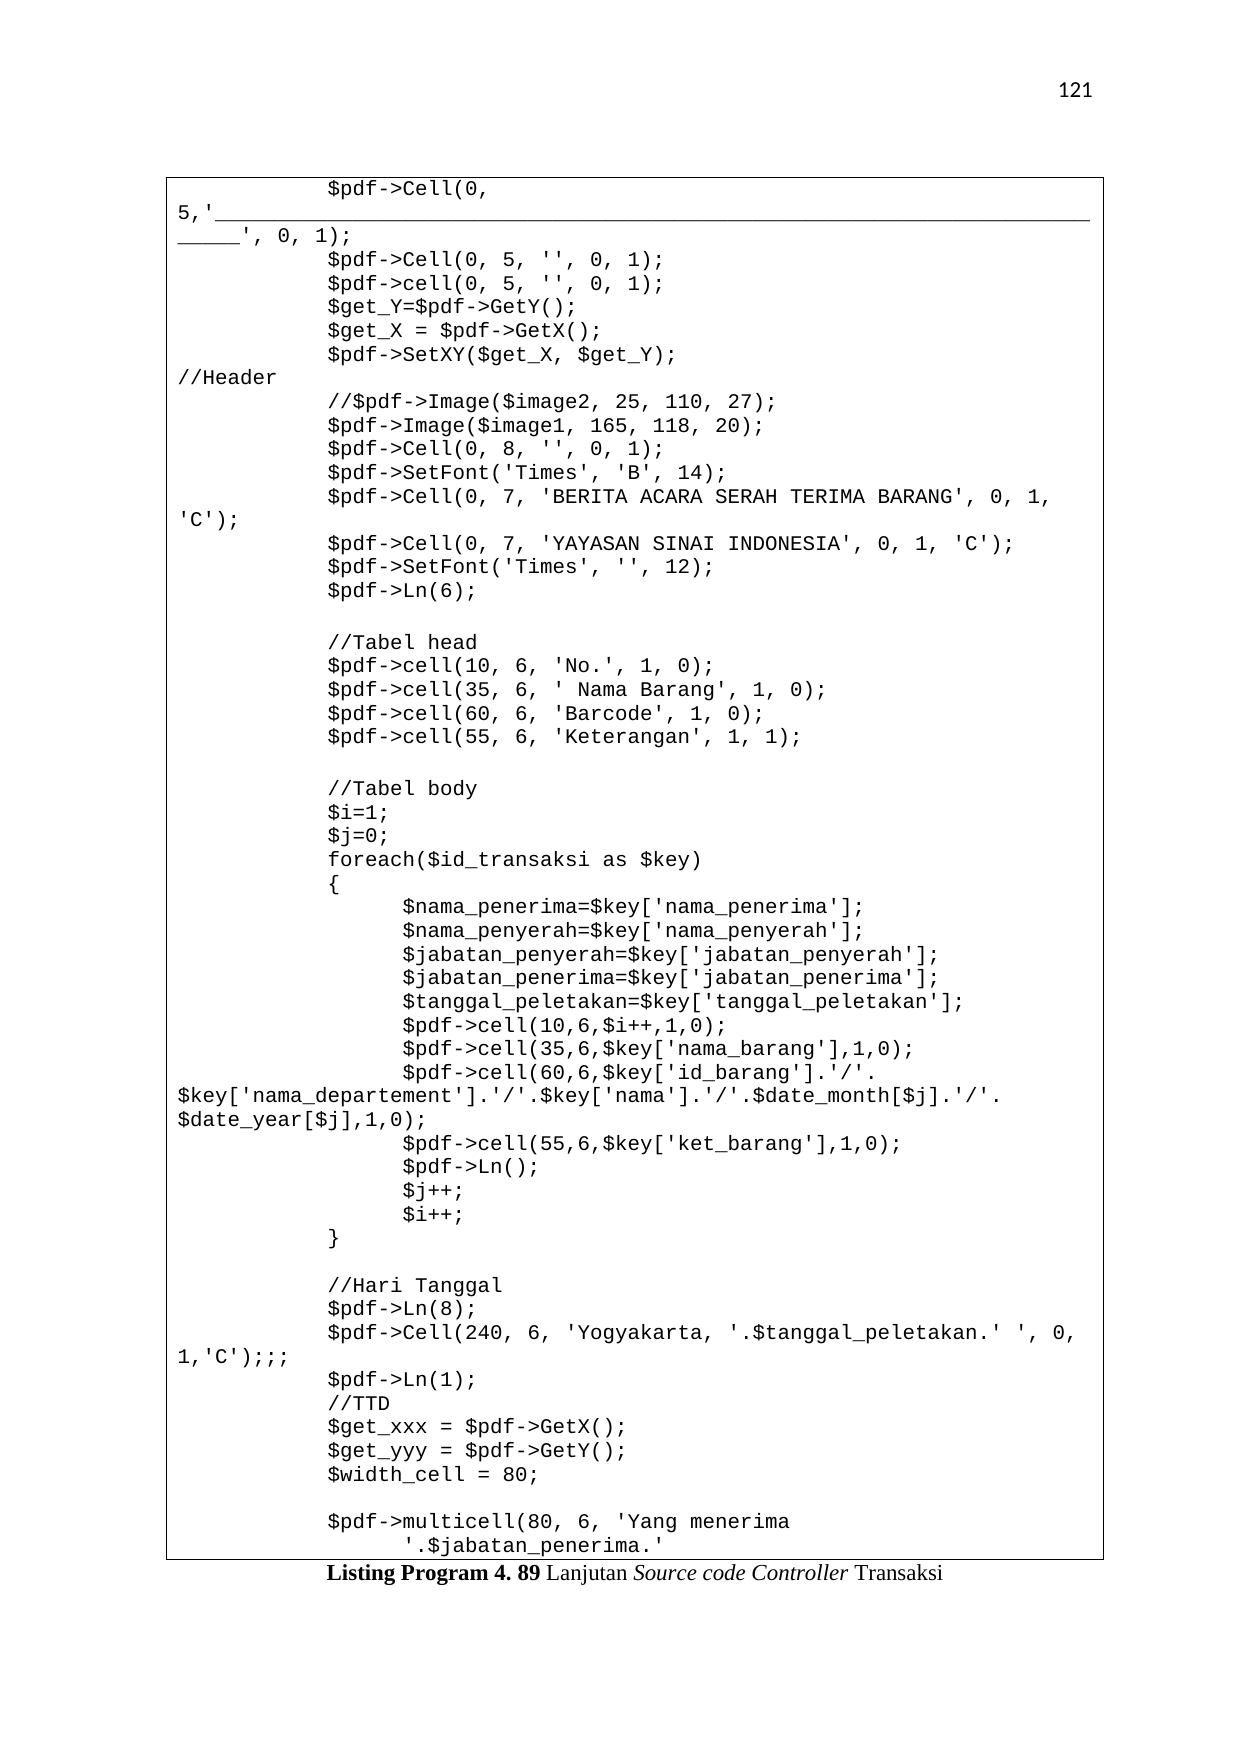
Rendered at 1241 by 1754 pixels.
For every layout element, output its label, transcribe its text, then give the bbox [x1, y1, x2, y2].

text Listing Program 4. 89 Lanjutan Source code Controller Transaksi [177, 1560, 1092, 1586]
table_header $pdf->Cell(0, 5,'___________________________________________________________________________', 0, 1); $pdf->Cell(0, 5, '', 0, 1); $pdf->cell(0, 5, '', 0, 1); $get_Y=$pdf->GetY(); $get_X = $pdf->GetX(); $pdf->SetXY($get_X, $get_Y); //Header //$pdf->Image($image2, 25, 110, 27); $pdf->Image($image1, 165, 118, 20); $pdf->Cell(0, 8, '', 0, 1); $pdf->SetFont('Times', 'B', 14); $pdf->Cell(0, 7, 'BERITA ACARA SERAH TERIMA BARANG', 0, 1, 'C'); $pdf->Cell(0, 7, 'YAYASAN SINAI INDONESIA', 0, 1, 'C'); $pdf->SetFont('Times', '', 12); $pdf->Ln(6); //Tabel head $pdf->cell(10, 6, 'No.', 1, 0); $pdf->cell(35, 6, ' Nama Barang', 1, 0); $pdf->cell(60, 6, 'Barcode', 1, 0); $pdf->cell(55, 6, 'Keterangan', 1, 1); //Tabel body $i=1; $j=0; foreach($id_transaksi as $key) { $nama_penerima=$key['nama_penerima']; $nama_penyerah=$key['nama_penyerah']; $jabatan_penyerah=$key['jabatan_penyerah']; $jabatan_penerima=$key['jabatan_penerima']; $tanggal_peletakan=$key['tanggal_peletakan']; $pdf->cell(10,6,$i++,1,0); $pdf->cell(35,6,$key['nama_barang'],1,0); $pdf->cell(60,6,$key['id_barang'].'/'.$key['nama_departement'].'/'.$key['nama'].'/'.$date_month[$j].'/'.$date_year[$j],1,0); $pdf->cell(55,6,$key['ket_barang'],1,0); $pdf->Ln(); $j++; $i++; } //Hari Tanggal $pdf->Ln(8); $pdf->Cell(240, 6, 'Yogyakarta, '.$tanggal_peletakan.' ', 0, 1,'C');;; $pdf->Ln(1); //TTD $get_xxx = $pdf->GetX(); $get_yyy = $pdf->GetY(); $width_cell = 80; $pdf->multicell(80, 6, 'Yang menerima '.$jabatan_penerima.' [167, 178, 1103, 1558]
